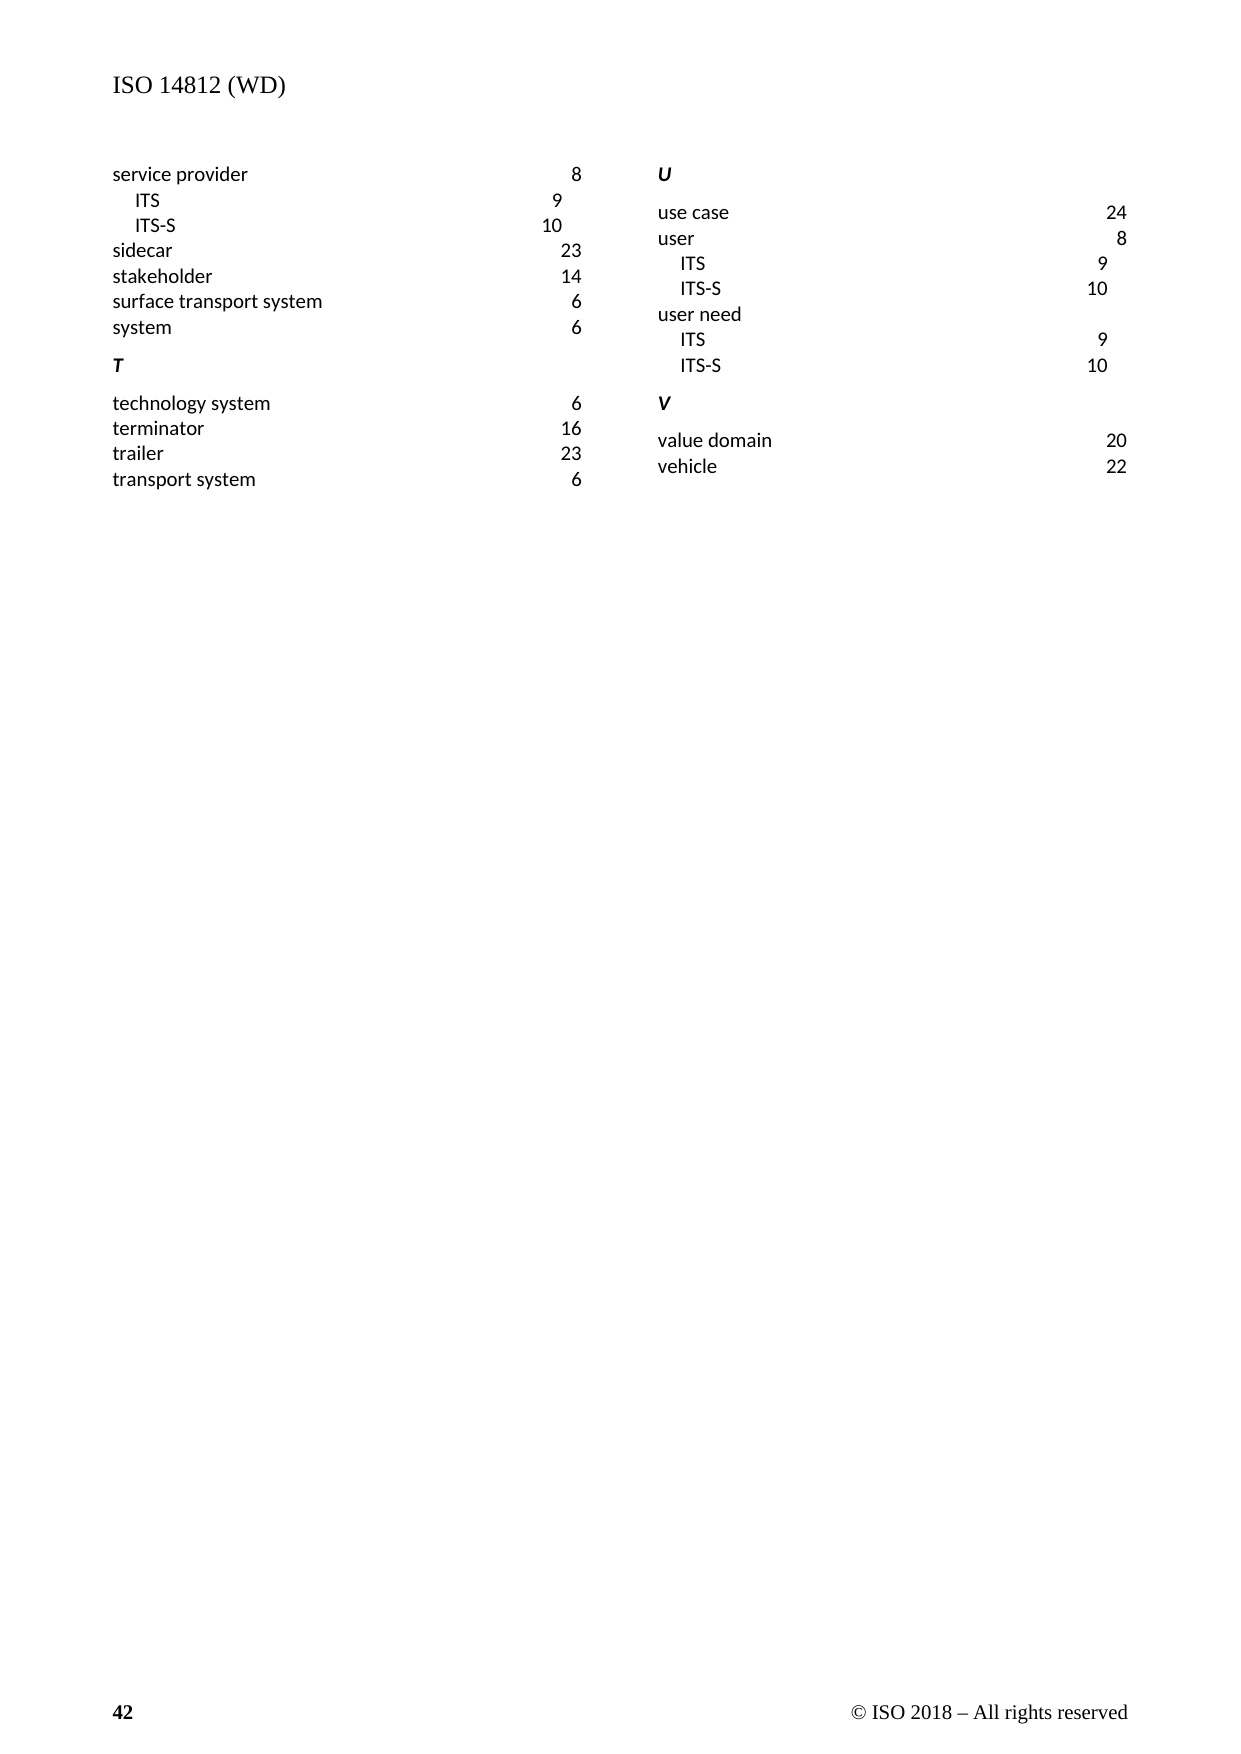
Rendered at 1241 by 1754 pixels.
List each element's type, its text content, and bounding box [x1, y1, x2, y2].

text ITS 9 [680, 326, 1128, 352]
text user need [658, 301, 1128, 326]
text ITS 9 [135, 187, 583, 212]
text value domain 20 [658, 428, 1128, 453]
subtitle V [658, 390, 1128, 415]
text transport system 6 [112, 466, 583, 491]
text surface transport system 6 [112, 288, 583, 314]
text terminator 16 [112, 415, 583, 441]
text ITS 9 [680, 250, 1128, 276]
text ITS-S 10 [680, 276, 1128, 301]
subtitle T [112, 352, 583, 377]
text vehicle 22 [658, 453, 1128, 478]
text technology system 6 [112, 390, 583, 415]
text system 6 [112, 314, 583, 339]
text stakeholder 14 [112, 263, 583, 288]
subtitle U [658, 161, 1128, 187]
text ITS-S 10 [135, 212, 583, 238]
text user 8 [658, 225, 1128, 250]
text service provider 8 [112, 161, 583, 187]
text ITS-S 10 [680, 352, 1128, 377]
text sidecar 23 [112, 238, 583, 263]
text use case 24 [658, 199, 1128, 225]
text trailer 23 [112, 441, 583, 466]
